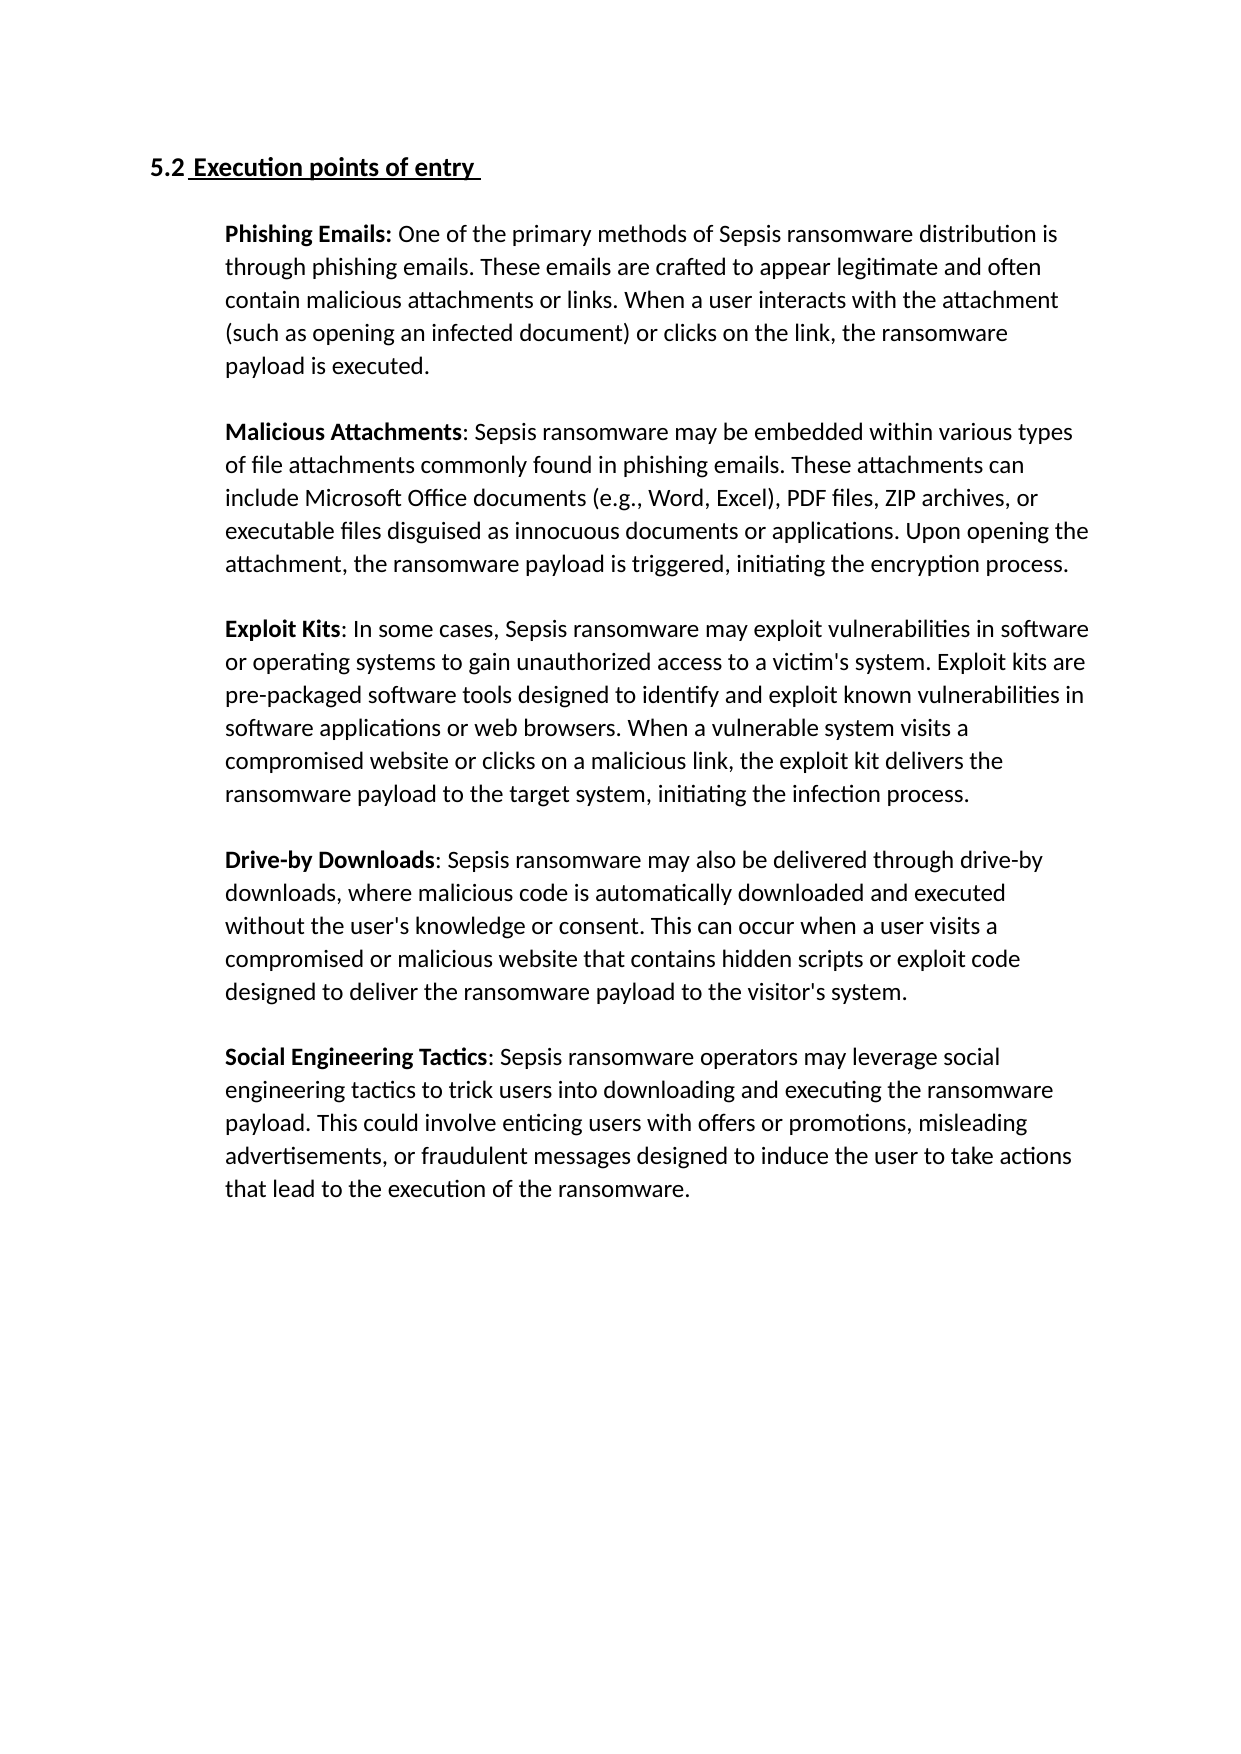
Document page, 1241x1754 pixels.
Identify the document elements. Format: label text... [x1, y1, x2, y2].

list Social Engineering Tactics: Sepsis ransomware operators may leverage social engineering tactics to trick users into downloading and executing the ransomware payload. This could involve enticing users with offers or promotions, misleading advertisements, or fraudulent messages designed to induce the user to take actions that lead to the execution of the ransomware. [225, 1041, 1090, 1204]
list Phishing Emails: One of the primary methods of Sepsis ransomware distribution is through phishing emails. These emails are crafted to appear legitimate and often contain malicious attachments or links. When a user interacts with the attachment (such as opening an infected document) or clicks on the link, the ransomware payload is executed. [225, 218, 1090, 381]
list Malicious Attachments: Sepsis ransomware may be embedded within various types of file attachments commonly found in phishing emails. These attachments can include Microsoft Office documents (e.g., Word, Excel), PDF files, ZIP archives, or executable files disguised as innocuous documents or applications. Upon opening the attachment, the ransomware payload is triggered, initiating the encryption process. [225, 416, 1090, 578]
list Drive-by Downloads: Sepsis ransomware may also be delivered through drive-by downloads, where malicious code is automatically downloaded and executed without the user's knowledge or consent. This can occur when a user visits a compromised or malicious website that contains hidden scripts or exploit code designed to deliver the ransomware payload to the visitor's system. [225, 844, 1090, 1006]
list Execution points of entry [150, 150, 1090, 183]
list Exploit Kits: In some cases, Sepsis ransomware may exploit vulnerabilities in software or operating systems to gain unauthorized access to a victim's system. Exploit kits are pre-packaged software tools designed to identify and exploit known vulnerabilities in software applications or web browsers. When a vulnerable system visits a compromised website or clicks on a malicious link, the exploit kit delivers the ransomware payload to the target system, initiating the infection process. [225, 613, 1090, 809]
